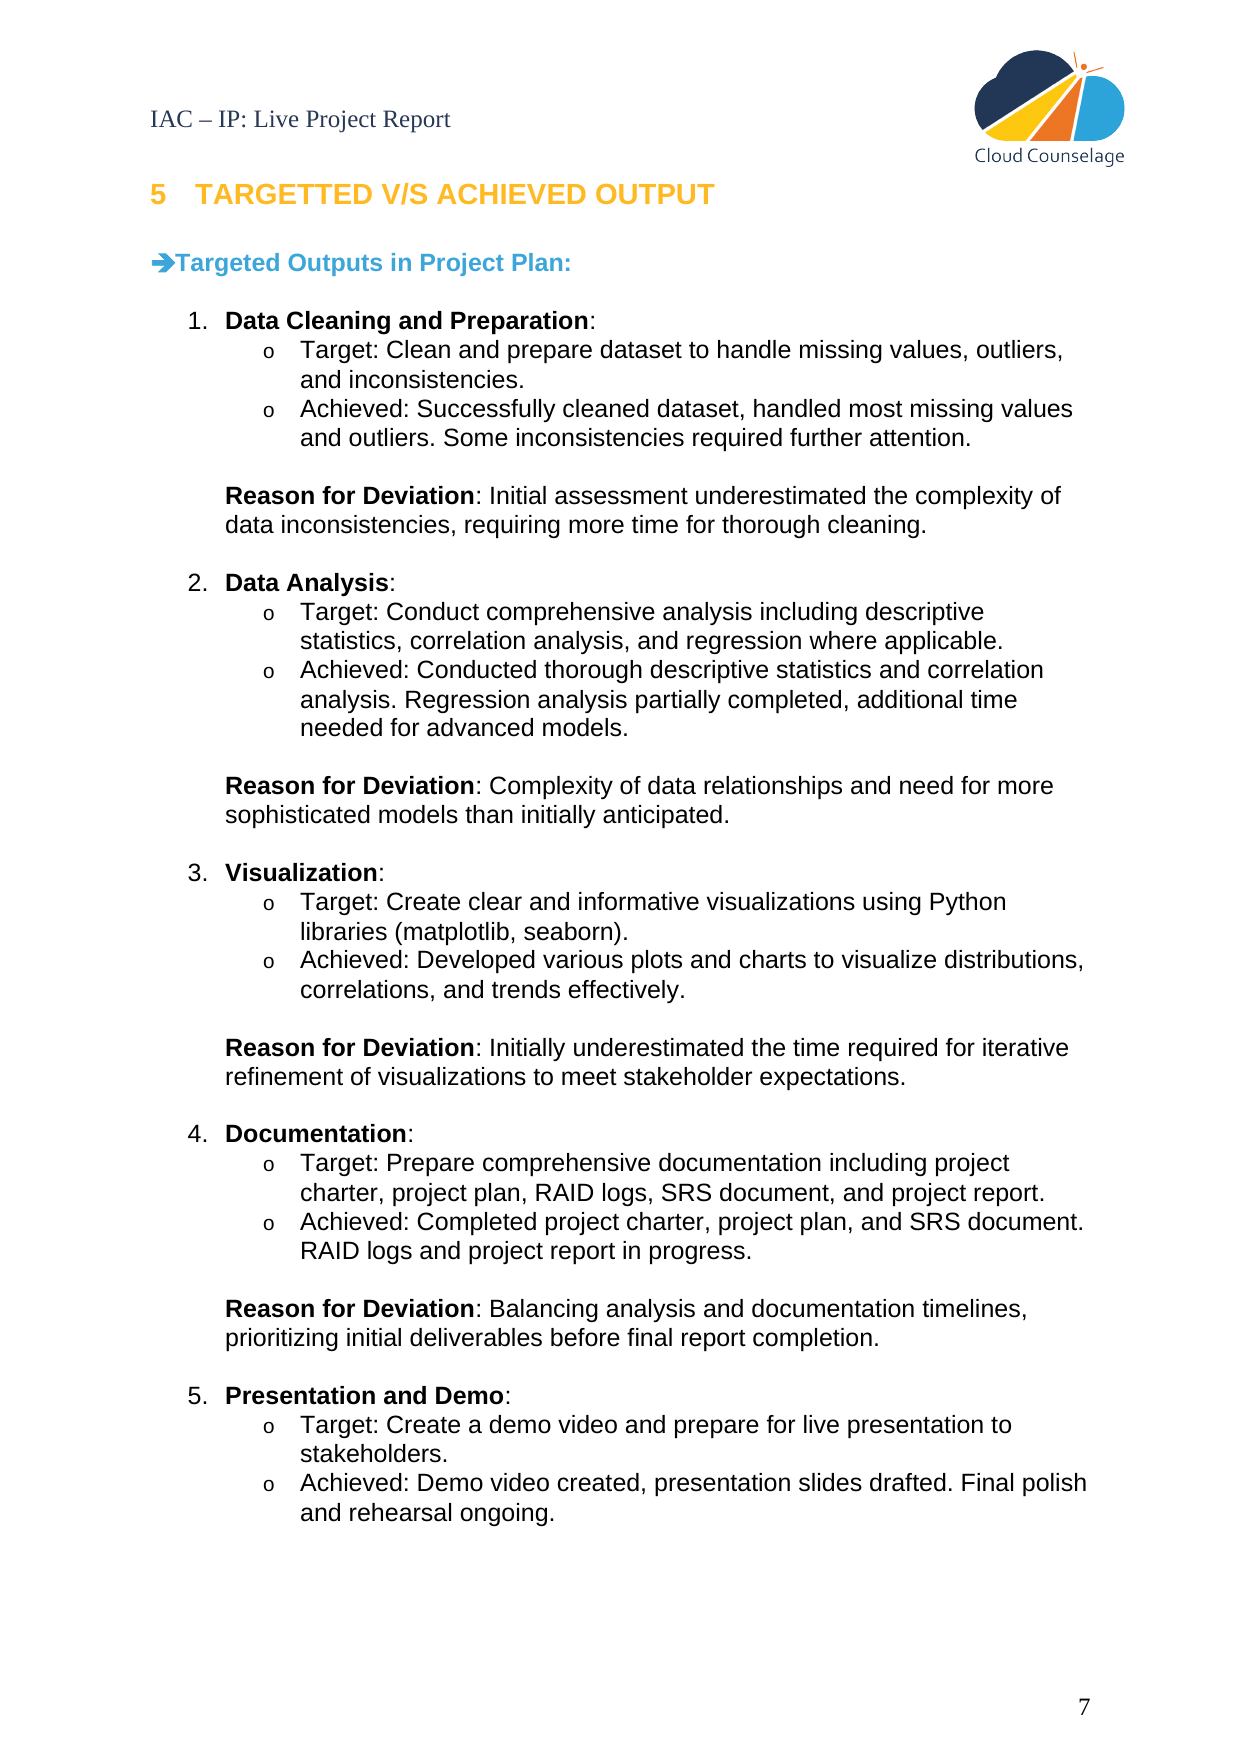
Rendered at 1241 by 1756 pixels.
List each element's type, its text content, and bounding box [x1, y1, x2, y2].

list Achieved: Completed project charter, project plan, and SRS document. RAID logs and project report in progress. [262, 1323, 1090, 1382]
list Target: Clean and prepare dataset to handle missing values, outliers, and inconsistencies. [262, 364, 1090, 423]
list Achieved: Developed various plots and charts to visualize distributions, correlations, and trends effectively. [262, 1033, 1090, 1091]
text Reason for Deviation: Complexity of data relationships and need for more sophisticated models than initially anticipated. [225, 830, 1090, 887]
list Data Analysis: [187, 597, 1090, 626]
list Target: Conduct comprehensive analysis including descriptive statistics, correlation analysis, and regression where applicable. [262, 655, 1090, 713]
text Reason for Deviation: Initial assessment underestimated the complexity of data inconsistencies, requiring more time for thorough cleaning. [225, 510, 1090, 568]
subtitle Targeted Outputs in Project Plan: [150, 248, 1090, 277]
list Visualization: [187, 916, 1090, 945]
list Target: Prepare comprehensive documentation including project charter, project plan, RAID logs, SRS document, and project report. [262, 1265, 1090, 1323]
list Documentation: [187, 1207, 1090, 1236]
list Achieved: Successfully cleaned dataset, handled most missing values and outliers. Some inconsistencies required further attention. [262, 423, 1090, 481]
list Presentation and Demo: [187, 1498, 1090, 1526]
list Achieved: Conducted thorough descriptive statistics and correlation analysis. Regression analysis partially completed, additional time needed for advanced models. [262, 713, 1090, 801]
list Target: Create clear and informative visualizations using Python libraries (matplotlib, seaborn). [262, 974, 1090, 1033]
subtitle TARGETTED V/S ACHIEVED OUTPUT [150, 177, 1090, 211]
text Reason for Deviation: Balancing analysis and documentation timelines, prioritizing initial deliverables before final report completion. [225, 1411, 1090, 1468]
list Data Cleaning and Preparation: [187, 306, 1090, 335]
text Reason for Deviation: Initially underestimated the time required for iterative refinement of visualizations to meet stakeholder expectations. [225, 1120, 1090, 1178]
picture [974, 50, 1125, 167]
